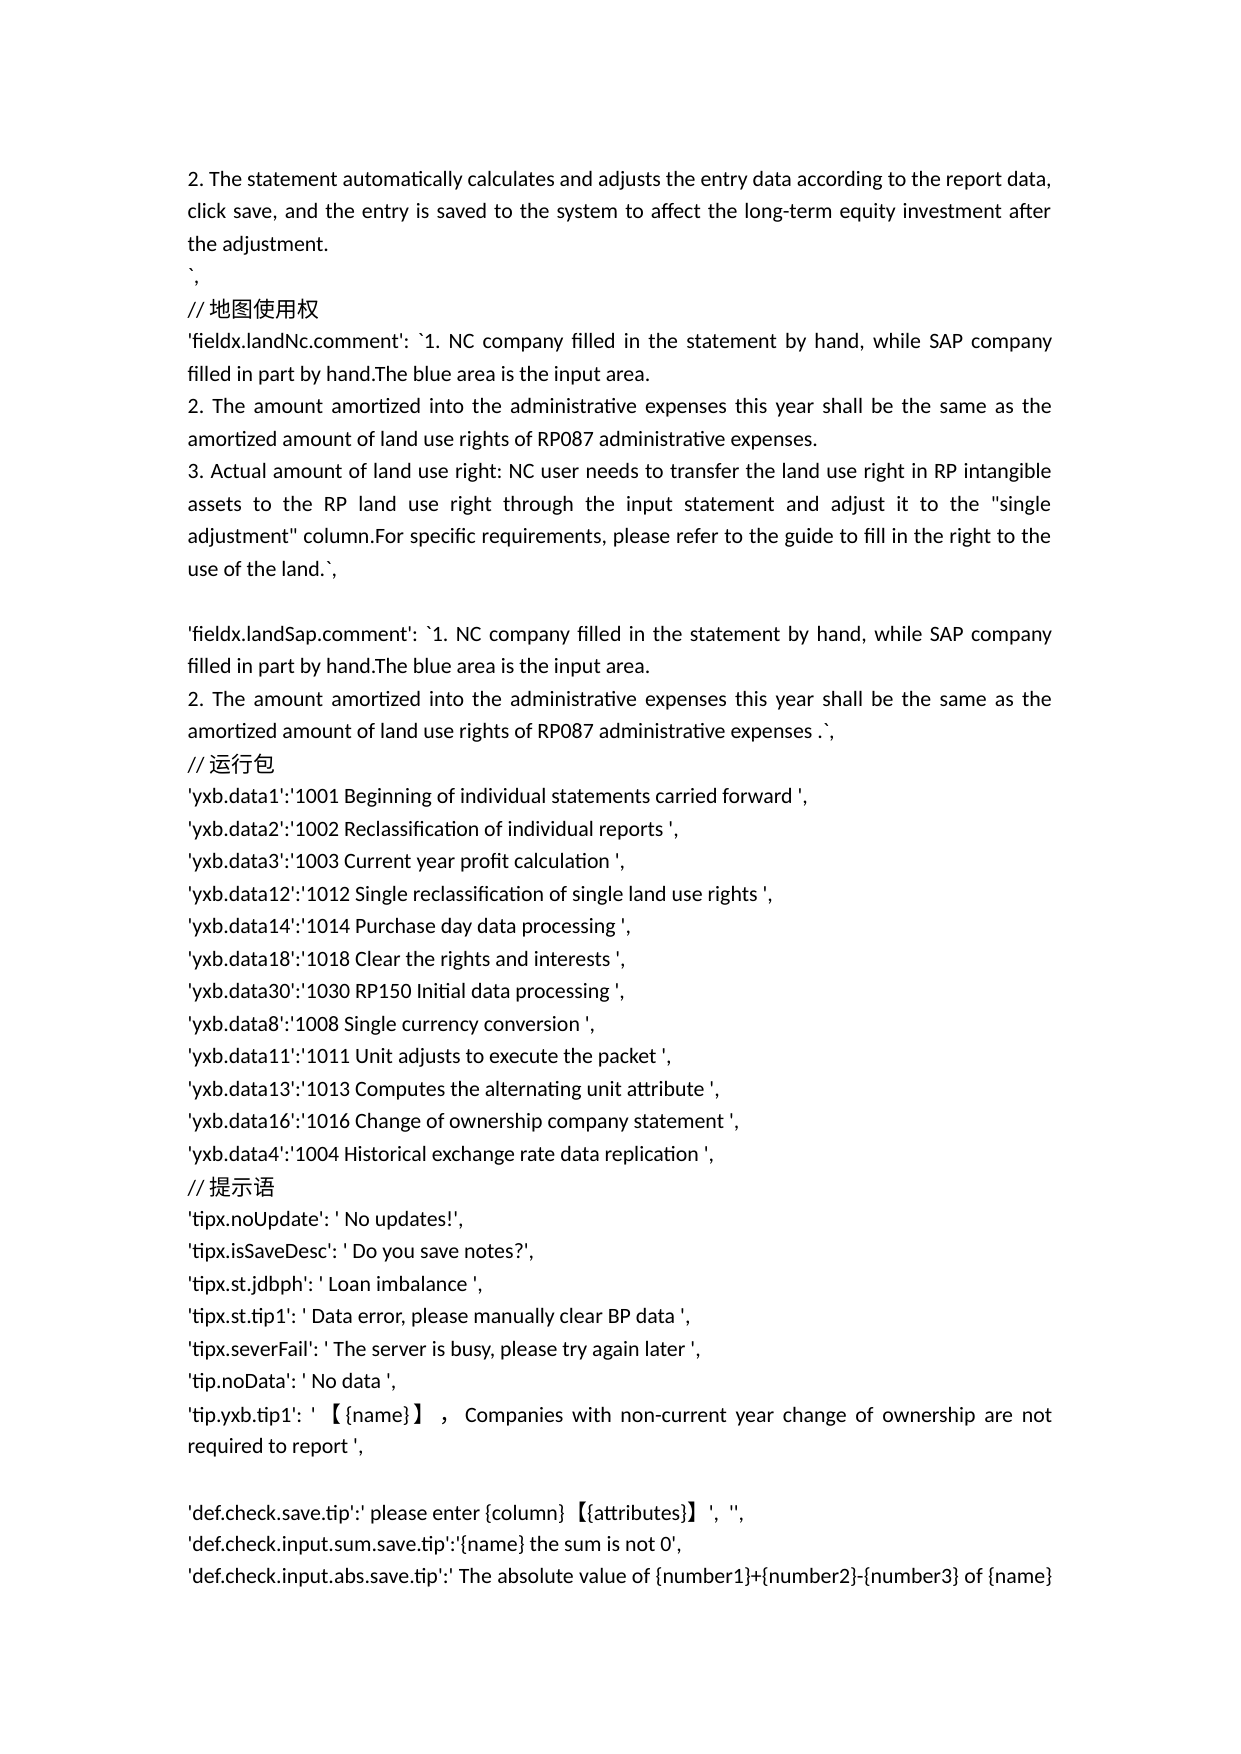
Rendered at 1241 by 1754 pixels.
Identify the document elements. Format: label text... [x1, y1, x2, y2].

text 'yxb.data30':'1030 RP150 Initial data processing ', [187, 974, 1053, 1007]
text 'yxb.data4':'1004 Historical exchange rate data replication ', [187, 1137, 1053, 1169]
text 2. The amount amortized into the administrative expenses this year shall be the same as the amortized amount of land use rights of RP087 administrative expenses. [187, 389, 1053, 454]
text `, [187, 259, 1053, 292]
text 'yxb.data18':'1018 Clear the rights and interests ', [187, 942, 1053, 974]
text 'def.check.input.sum.save.tip':'{name} the sum is not 0', [187, 1527, 1053, 1559]
text 'yxb.data16':'1016 Change of ownership company statement ', [187, 1104, 1053, 1137]
text 'fieldx.landNc.comment': `1. NC company filled in the statement by hand, while SAP company filled in part by hand.The blue area is the input area. [187, 324, 1053, 389]
text 'tipx.isSaveDesc': ' Do you save notes?', [187, 1234, 1053, 1267]
text 2. The statement automatically calculates and adjusts the entry data according to the report data, click save, and the entry is saved to the system to affect the long-term equity investment after the adjustment. [187, 162, 1053, 259]
text 'def.check.save.tip':' please enter {column}【{attributes}】', '', [187, 1494, 1053, 1527]
text 2. The amount amortized into the administrative expenses this year shall be the same as the amortized amount of land use rights of RP087 administrative expenses .`, [187, 682, 1053, 747]
text 3. Actual amount of land use right: NC user needs to transfer the land use right in RP intangible assets to the RP land use right through the input statement and adjust it to the "single adjustment" column.For specific requirements, please refer to the guide to fill in the right to the use of the land.`, [187, 454, 1053, 584]
text 'yxb.data2':'1002 Reclassification of individual reports ', [187, 812, 1053, 844]
text 'yxb.data11':'1011 Unit adjusts to execute the packet ', [187, 1039, 1053, 1072]
text 'yxb.data8':'1008 Single currency conversion ', [187, 1007, 1053, 1039]
text 'tip.noData': ' No data ', [187, 1364, 1053, 1397]
text 'yxb.data13':'1013 Computes the alternating unit attribute ', [187, 1072, 1053, 1104]
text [187, 1559, 1053, 1592]
text 'tipx.noUpdate': ' No updates!', [187, 1202, 1053, 1234]
text 'tip.yxb.tip1': '【{name}】，Companies with non-current year change of ownership are not required to report ', [187, 1397, 1053, 1462]
text 'yxb.data14':'1014 Purchase day data processing ', [187, 909, 1053, 942]
text 'tipx.st.tip1': ' Data error, please manually clear BP data ', [187, 1299, 1053, 1332]
text 'yxb.data3':'1003 Current year profit calculation ', [187, 844, 1053, 877]
text 'tipx.severFail': ' The server is busy, please try again later ', [187, 1332, 1053, 1364]
text // 运行包 [187, 747, 1053, 779]
text 'tipx.st.jdbph': ' Loan imbalance ', [187, 1267, 1053, 1299]
text 'yxb.data12':'1012 Single reclassification of single land use rights ', [187, 877, 1053, 909]
text // 提示语 [187, 1169, 1053, 1202]
text 'yxb.data1':'1001 Beginning of individual statements carried forward ', [187, 779, 1053, 812]
text 'fieldx.landSap.comment': `1. NC company filled in the statement by hand, while SAP company filled in part by hand.The blue area is the input area. [187, 617, 1053, 682]
text // 地图使用权 [187, 292, 1053, 324]
